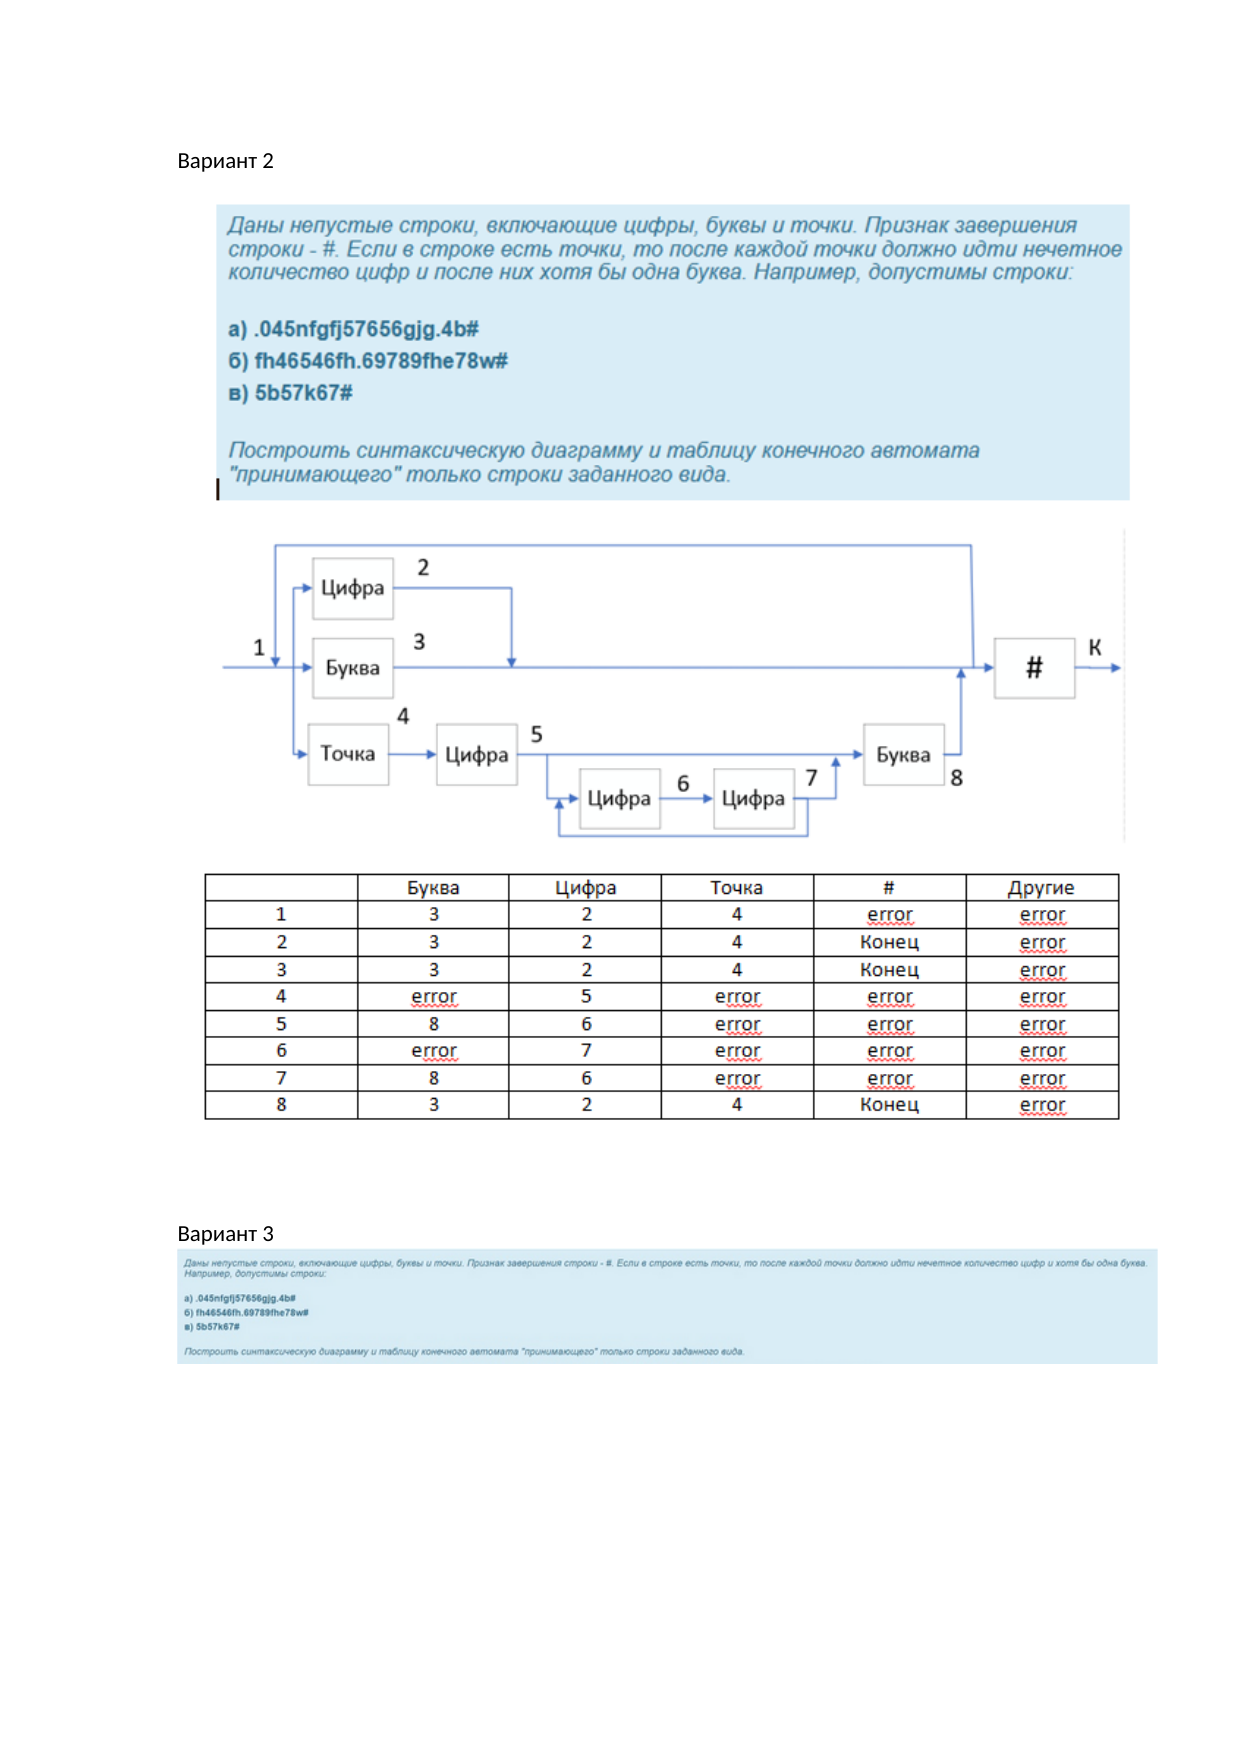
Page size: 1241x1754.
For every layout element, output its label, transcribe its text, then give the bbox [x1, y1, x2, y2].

picture [177, 1247, 1158, 1364]
text Вариант 2 [177, 146, 1152, 174]
picture [177, 174, 1152, 1136]
text Вариант 3 [177, 1219, 1152, 1247]
